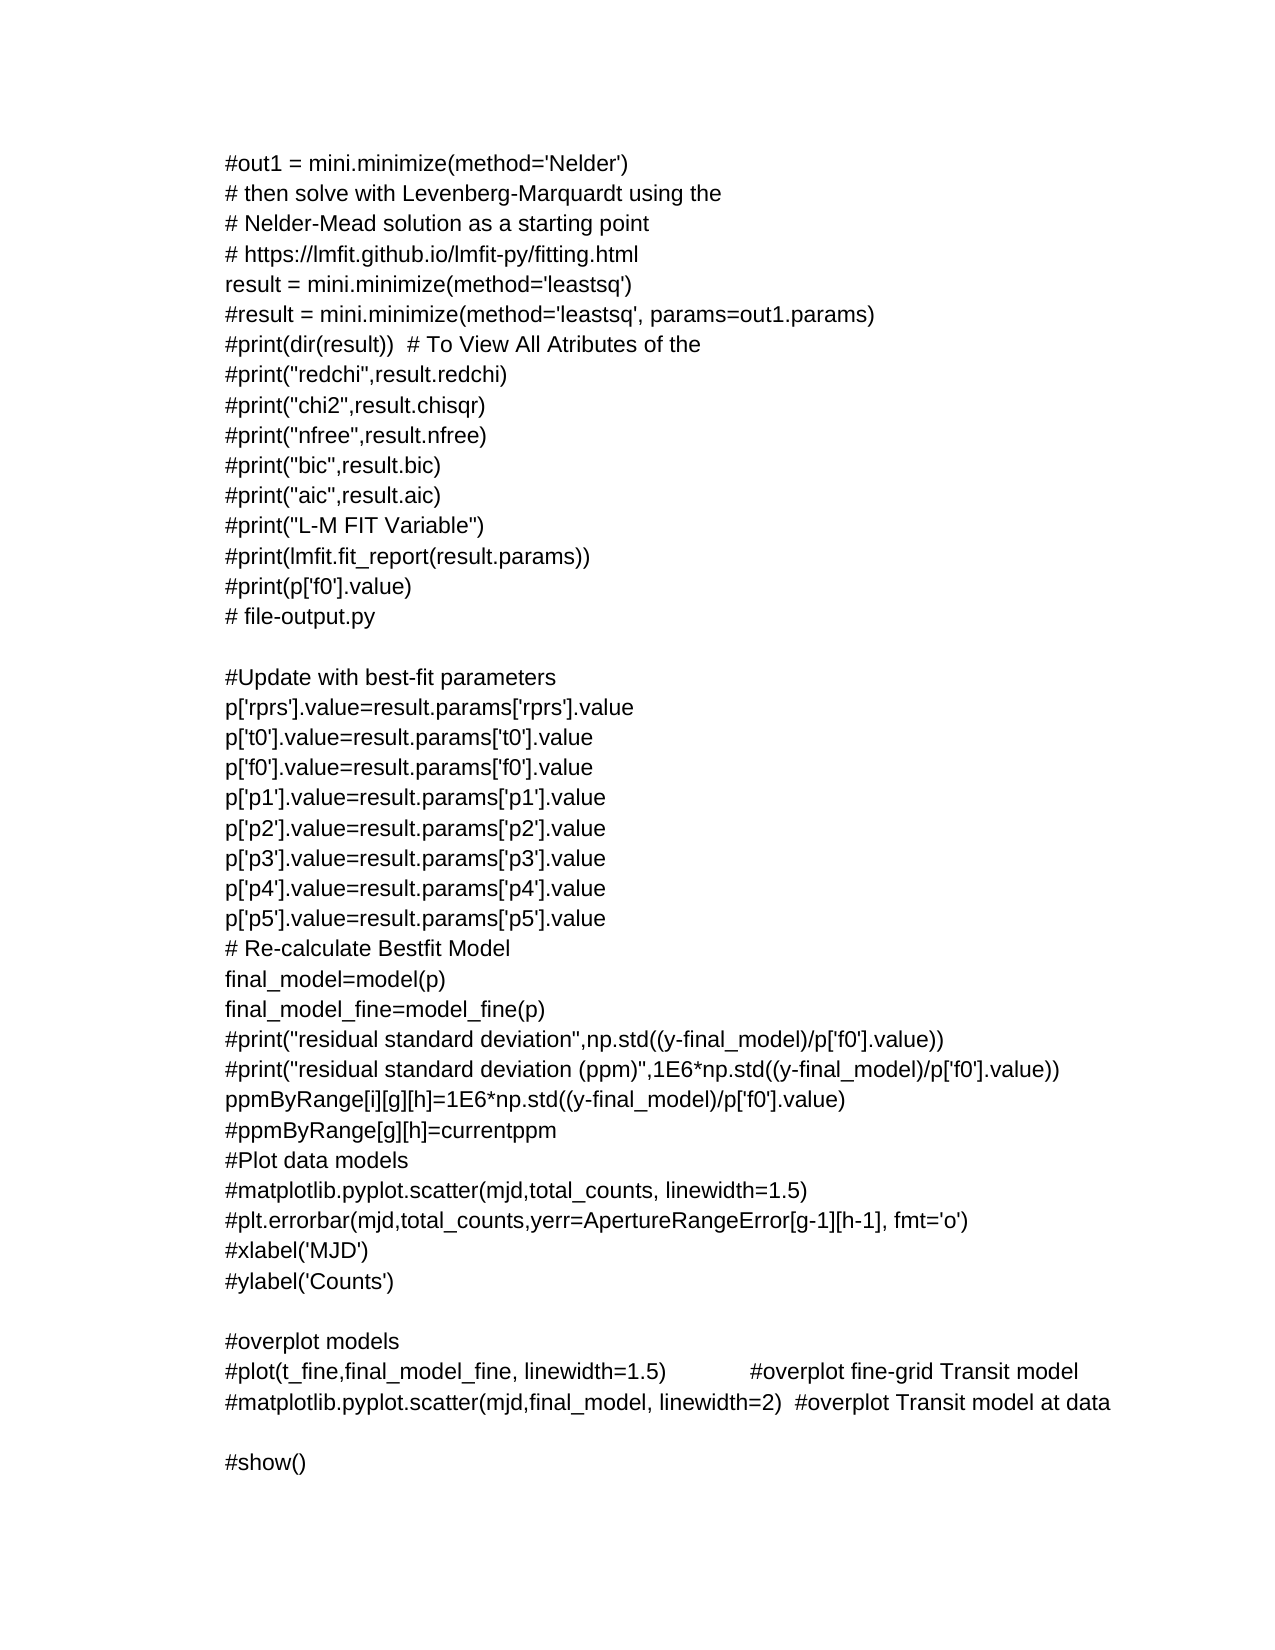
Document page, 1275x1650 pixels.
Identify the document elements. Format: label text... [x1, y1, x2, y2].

text # https://lmfit.github.io/lmfit-py/fitting.html [150, 241, 1125, 267]
text #xlabel('MJD') [150, 1237, 1125, 1264]
text #overplot models [150, 1328, 1125, 1354]
text #Plot data models [150, 1147, 1125, 1173]
text #print("redchi",result.redchi) [150, 361, 1125, 388]
text p['p4'].value=result.params['p4'].value [150, 875, 1125, 901]
text #plot(t_fine,final_model_fine, linewidth=1.5) #overplot fine-grid Transit model [150, 1358, 1125, 1385]
text final_model=model(p) [150, 966, 1125, 992]
text p['p1'].value=result.params['p1'].value [150, 784, 1125, 811]
text #print(lmfit.fit_report(result.params)) [150, 543, 1125, 569]
text # file-output.py [150, 603, 1125, 629]
text #out1 = mini.minimize(method='Nelder') [150, 150, 1125, 176]
text #print(p['f0'].value) [150, 573, 1125, 599]
text #ppmByRange[g][h]=currentppm [150, 1117, 1125, 1143]
text # Re-calculate Bestfit Model [150, 935, 1125, 962]
text #ylabel('Counts') [150, 1268, 1125, 1294]
text #print("L-M FIT Variable") [150, 512, 1125, 539]
text p['t0'].value=result.params['t0'].value [150, 724, 1125, 750]
text final_model_fine=model_fine(p) [150, 996, 1125, 1022]
text #print("residual standard deviation (ppm)",1E6*np.std((y-final_model)/p['f0'].value)) [150, 1056, 1125, 1083]
text p['f0'].value=result.params['f0'].value [150, 754, 1125, 781]
text p['p2'].value=result.params['p2'].value [150, 814, 1125, 841]
text #print("bic",result.bic) [150, 452, 1125, 478]
text p['rprs'].value=result.params['rprs'].value [150, 694, 1125, 720]
text #print("nfree",result.nfree) [150, 422, 1125, 448]
text #print("aic",result.aic) [150, 482, 1125, 509]
text p['p3'].value=result.params['p3'].value [150, 845, 1125, 871]
text #show() [150, 1449, 1125, 1475]
text result = mini.minimize(method='leastsq') [150, 271, 1125, 297]
text #print(dir(result)) # To View All Atributes of the [150, 331, 1125, 358]
text #matplotlib.pyplot.scatter(mjd,final_model, linewidth=2) #overplot Transit model at data [150, 1388, 1125, 1415]
text #print("residual standard deviation",np.std((y-final_model)/p['f0'].value)) [150, 1026, 1125, 1052]
text # Nelder-Mead solution as a starting point [150, 210, 1125, 237]
text #plt.errorbar(mjd,total_counts,yerr=ApertureRangeError[g-1][h-1], fmt='o') [150, 1207, 1125, 1234]
text #Update with best-fit parameters [150, 663, 1125, 690]
text ppmByRange[i][g][h]=1E6*np.std((y-final_model)/p['f0'].value) [150, 1086, 1125, 1113]
text #result = mini.minimize(method='leastsq', params=out1.params) [150, 301, 1125, 327]
text #matplotlib.pyplot.scatter(mjd,total_counts, linewidth=1.5) [150, 1177, 1125, 1203]
text # then solve with Levenberg-Marquardt using the [150, 180, 1125, 207]
text #print("chi2",result.chisqr) [150, 392, 1125, 418]
text p['p5'].value=result.params['p5'].value [150, 905, 1125, 932]
